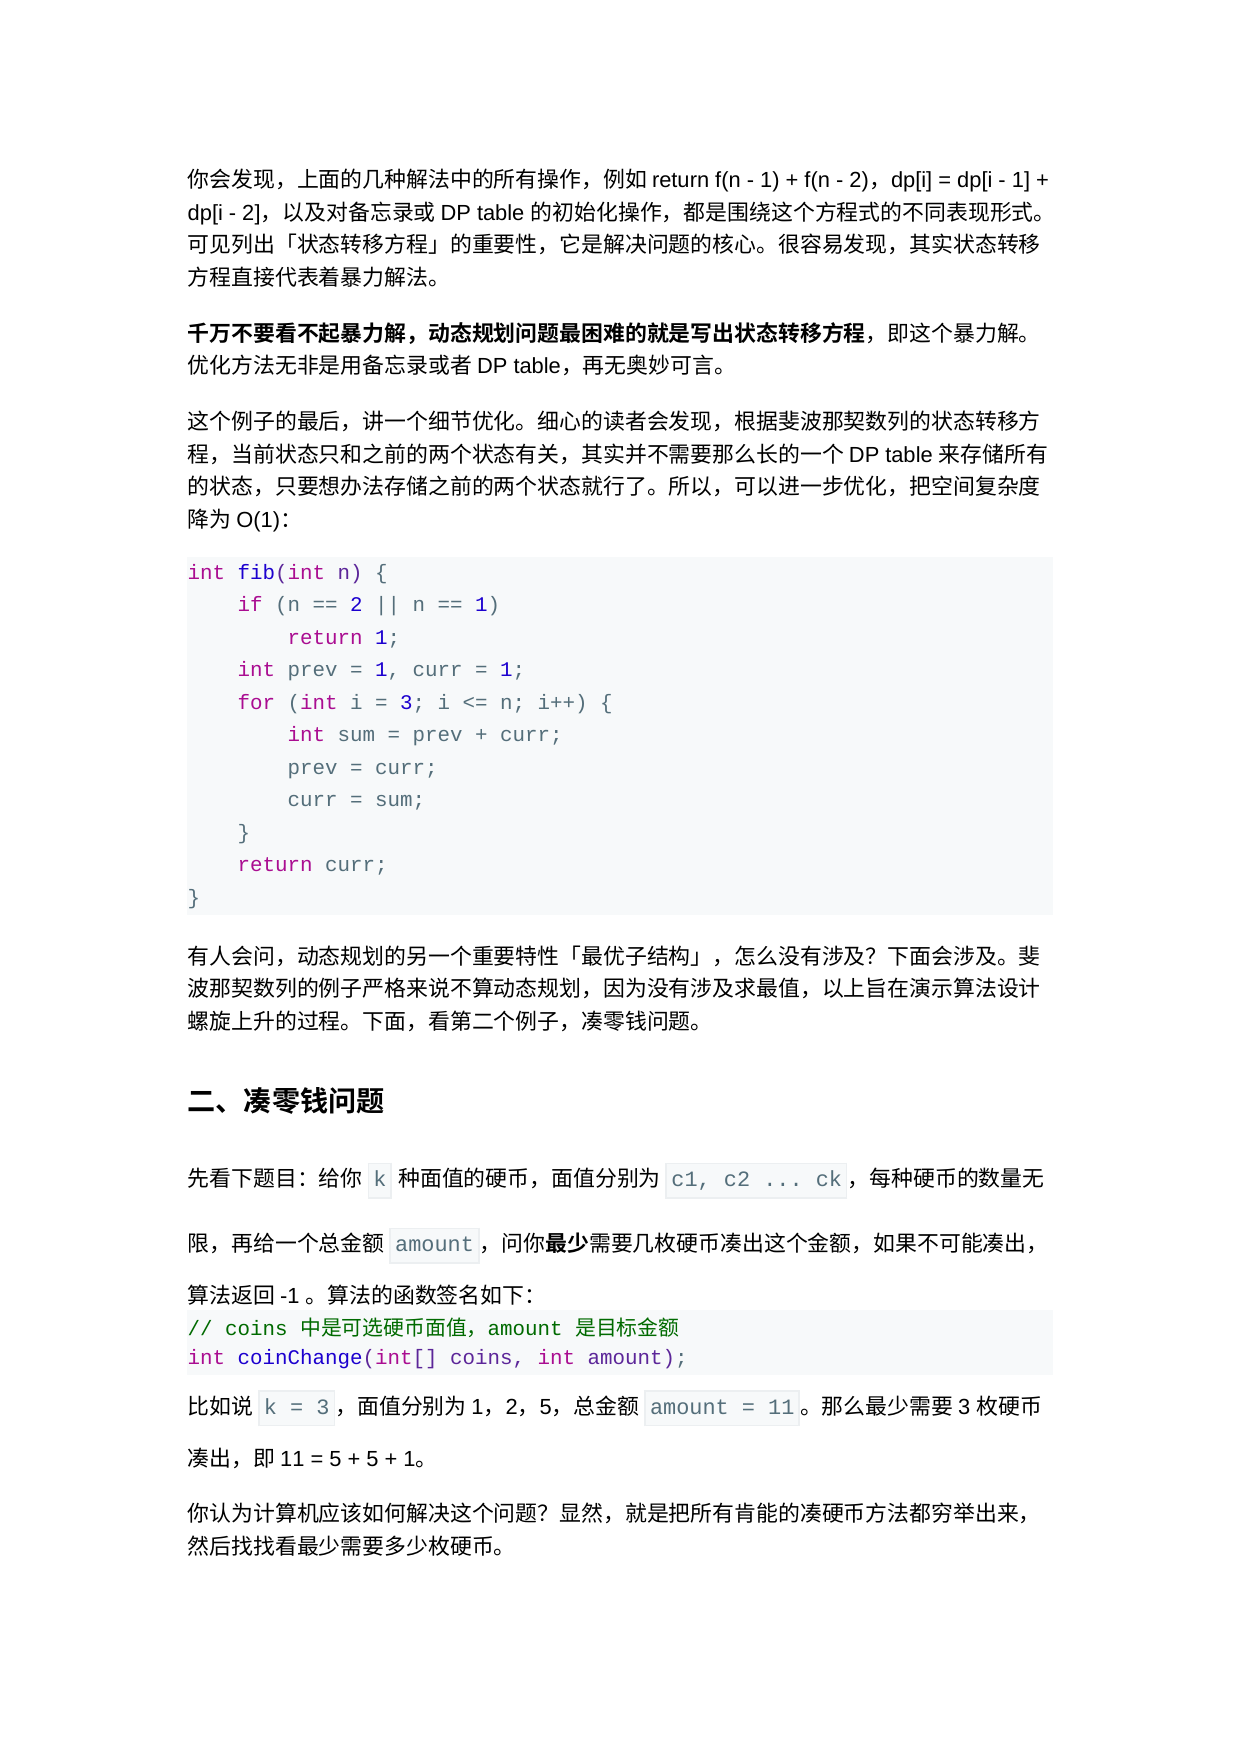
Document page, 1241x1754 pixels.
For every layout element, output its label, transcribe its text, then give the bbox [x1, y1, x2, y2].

text int fib(int n) { [187, 557, 1053, 590]
text curr = sum; [187, 785, 1053, 817]
text return curr; [187, 850, 1053, 882]
text 千万不要看不起暴力解，动态规划问题最困难的就是写出状态转移方程，即这个暴力解。优化方法无非是用备忘录或者 DP table，再无奥妙可言。 [187, 315, 1053, 380]
text 比如说 k = 3，面值分别为 1，2，5，总金额 amount = 11。那么最少需要 3 枚硬币凑出，即 11 = 5 + 5 + 1。 [187, 1375, 1053, 1473]
text int prev = 1, curr = 1; [187, 655, 1053, 687]
text // coins 中是可选硬币面值，amount 是目标金额 [187, 1310, 1053, 1343]
text 你会发现，上面的几种解法中的所有操作，例如 return f(n - 1) + f(n - 2)，dp[i] = dp[i - 1] + dp[i - 2]，以及对备忘录或 DP table 的初始化操作，都是围绕这个方程式的不同表现形式。可见列出「状态转移方程」的重要性，它是解决问题的核心。很容易发现，其实状态转移方程直接代表着暴力解法。 [187, 162, 1053, 292]
text int coinChange(int[] coins, int amount); [187, 1343, 1053, 1375]
text int sum = prev + curr; [187, 720, 1053, 752]
text } [187, 817, 1053, 850]
text if (n == 2 || n == 1) [187, 590, 1053, 622]
text for (int i = 3; i <= n; i++) { [187, 687, 1053, 720]
text } [187, 882, 1053, 915]
text 你认为计算机应该如何解决这个问题？显然，就是把所有肯能的凑硬币方法都穷举出来，然后找找看最少需要多少枚硬币。 [187, 1496, 1053, 1561]
text 先看下题目：给你 k 种面值的硬币，面值分别为 c1, c2 ... ck，每种硬币的数量无限，再给一个总金额 amount，问你最少需要几枚硬币凑出这个金额，如果不可能凑出，算法返回 -1 。算法的函数签名如下： [187, 1148, 1053, 1310]
text 这个例子的最后，讲一个细节优化。细心的读者会发现，根据斐波那契数列的状态转移方程，当前状态只和之前的两个状态有关，其实并不需要那么长的一个 DP table 来存储所有的状态，只要想办法存储之前的两个状态就行了。所以，可以进一步优化，把空间复杂度降为 O(1)： [187, 404, 1053, 534]
text 二、凑零钱问题 [187, 1067, 1053, 1132]
text return 1; [187, 622, 1053, 655]
text prev = curr; [187, 752, 1053, 785]
text 有人会问，动态规划的另一个重要特性「最优子结构」，怎么没有涉及？下面会涉及。斐波那契数列的例子严格来说不算动态规划，因为没有涉及求最值，以上旨在演示算法设计螺旋上升的过程。下面，看第二个例子，凑零钱问题。 [187, 938, 1053, 1036]
